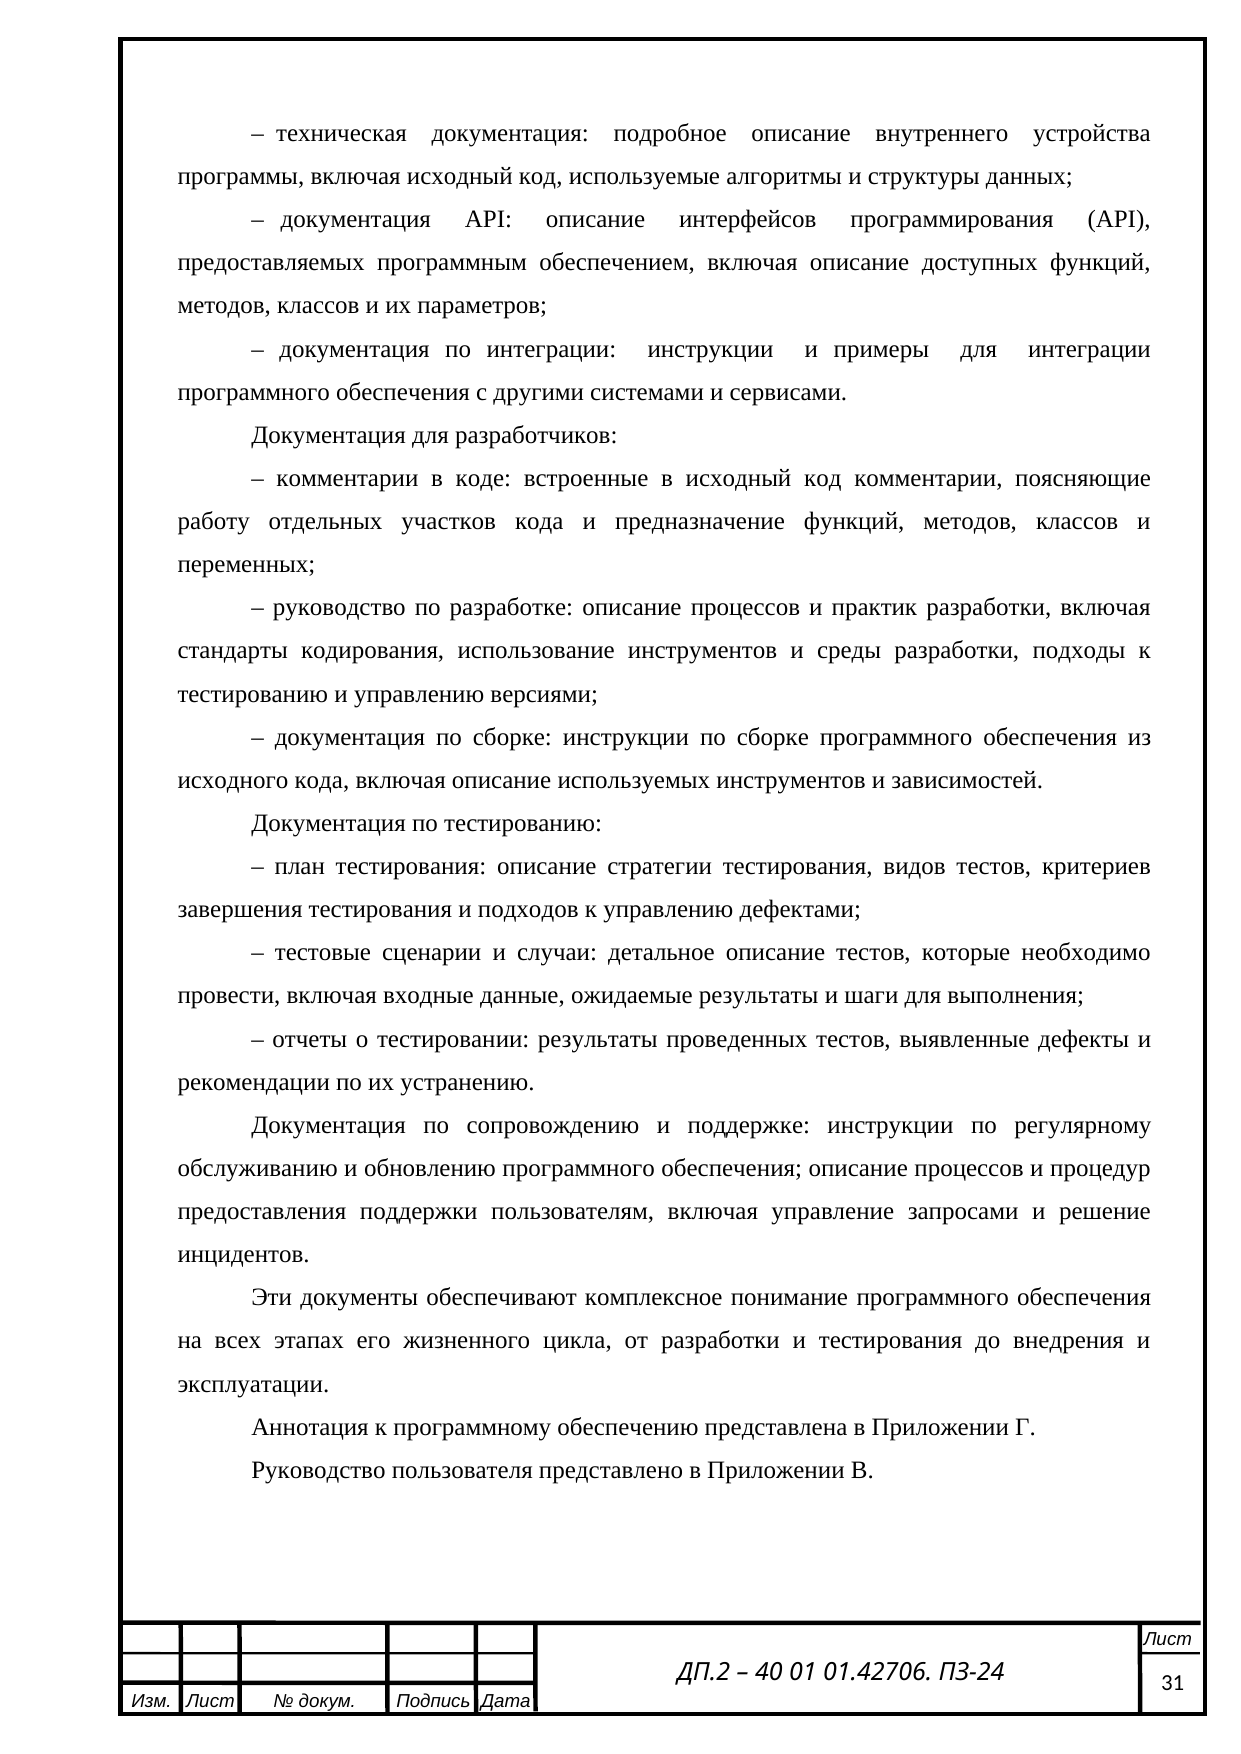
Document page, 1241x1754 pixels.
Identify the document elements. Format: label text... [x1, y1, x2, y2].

list Документация по тестированию: [177, 808, 1152, 837]
list – отчеты о тестировании: результаты проведенных тестов, выявленные дефекты и рекомендации по их устранению. [177, 1024, 1152, 1096]
picture [391, 1685, 474, 1709]
list Эти документы обеспечивают комплексное понимание программного обеспечения на всех этапах его жизненного цикла, от разработки и тестирования до внедрения и эксплуатации. [177, 1282, 1152, 1397]
picture [243, 1685, 384, 1709]
picture [1145, 1666, 1200, 1699]
picture [1145, 1628, 1200, 1650]
list Руководство пользователя представлено в Приложении В. [177, 1455, 1152, 1484]
text методов, классов и их параметров; [177, 291, 1152, 319]
list – план тестирования: описание стратегии тестирования, видов тестов, критериев завершения тестирования и подходов к управлению дефектами; [177, 851, 1152, 923]
picture [124, 1685, 179, 1709]
list – комментарии в коде: встроенные в исходный код комментарии, поясняющие работу отдельных участков кода и предназначение функций, методов, классов и переменных; [177, 463, 1152, 578]
list – руководство по разработке: описание процессов и практик разработки, включая стандарты кодирования, использование инструментов и среды разработки, подходы к тестированию и управлению версиями; [177, 592, 1152, 707]
list – документация по интеграции: инструкции и примеры для интеграции программного обеспечения с другими системами и сервисами. [177, 334, 1152, 406]
picture [478, 1685, 533, 1709]
list – документация API: описание интерфейсов программирования (API), предоставляемых программным обеспечением, включая описание доступных функций, [177, 204, 1152, 276]
picture [484, 1696, 492, 1706]
picture [183, 1685, 238, 1709]
list – тестовые сценарии и случаи: детальное описание тестов, которые необходимо провести, включая входные данные, ожидаемые результаты и шаги для выполнения; [177, 937, 1152, 1009]
list Документация для разработчиков: [177, 420, 1152, 449]
list Аннотация к программному обеспечению представлена в Приложении Г. [177, 1412, 1152, 1441]
list – документация по сборке: инструкции по сборке программного обеспечения из исходного кода, включая описание используемых инструментов и зависимостей. [177, 722, 1152, 794]
list Документация по сопровождению и поддержке: инструкции по регулярному обслуживанию и обновлению программного обеспечения; описание процессов и процедур предоставления поддержки пользователям, включая управление запросами и решение инцидентов. [177, 1110, 1152, 1268]
list – техническая документация: подробное описание внутреннего устройства программы, включая исходный код, используемые алгоритмы и структуры данных; [177, 118, 1152, 190]
